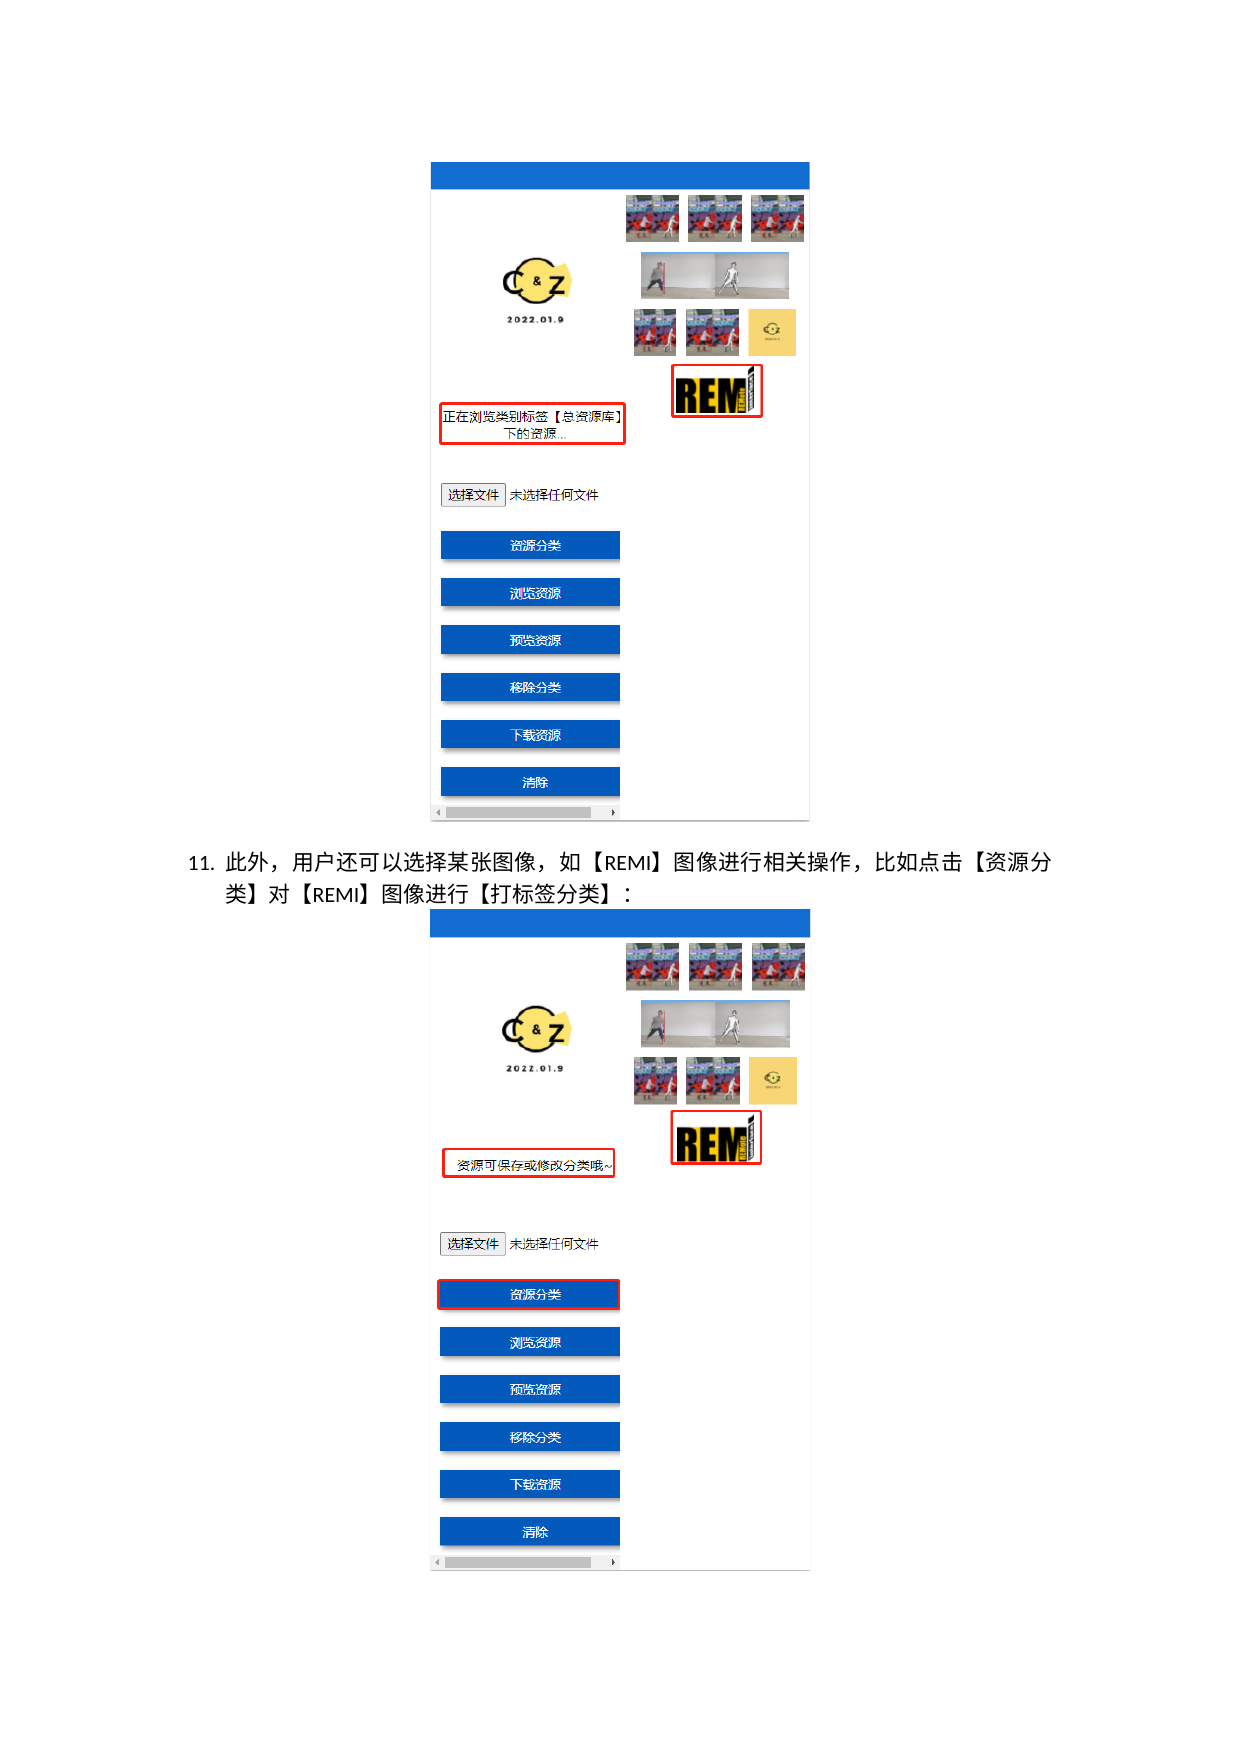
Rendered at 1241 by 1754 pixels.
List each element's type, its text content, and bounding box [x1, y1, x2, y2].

picture [430, 162, 810, 822]
picture [429, 909, 811, 1571]
list 此外，用户还可以选择某张图像，如【REMI】图像进行相关操作，比如点击【资源分类】对【REMI】图像进行【打标签分类】： [187, 844, 1053, 909]
